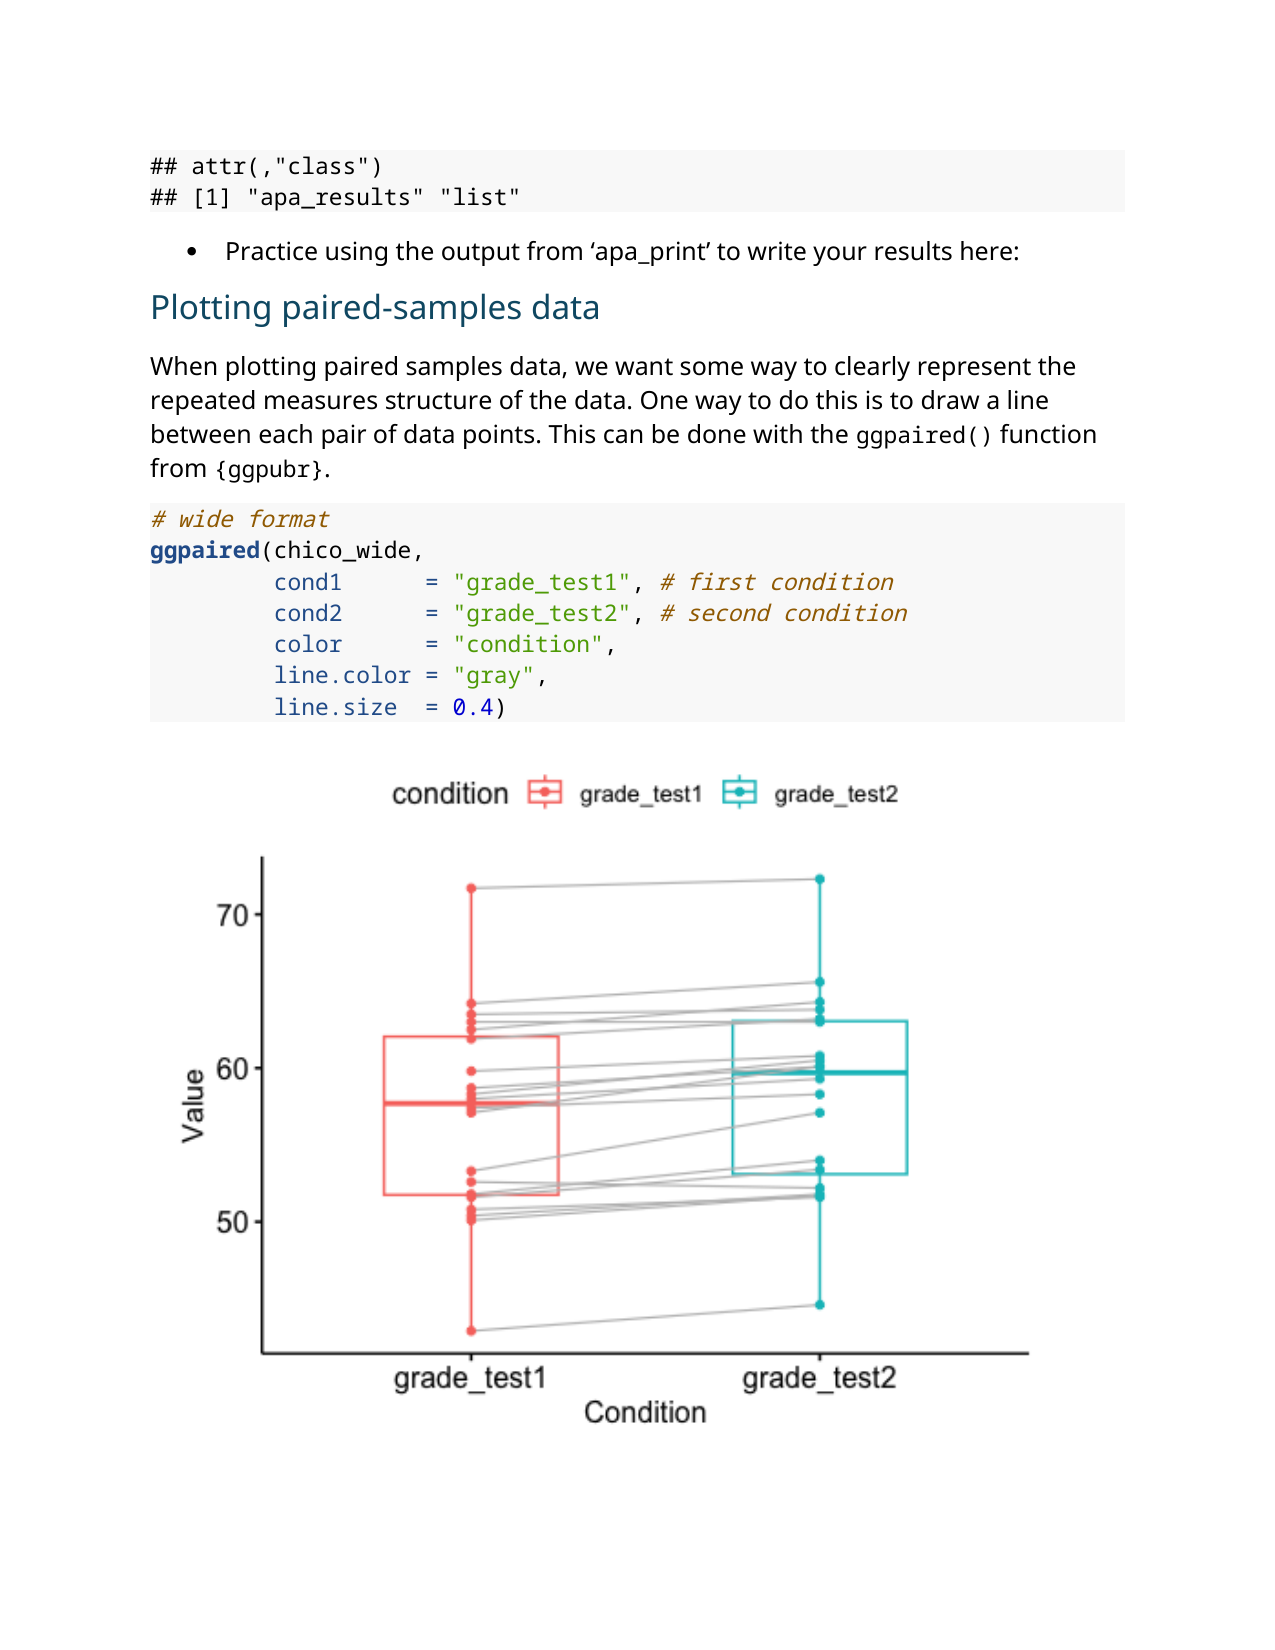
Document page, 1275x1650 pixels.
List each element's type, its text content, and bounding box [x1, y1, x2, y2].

list Practice using the output from ‘apa_print’ to write your results here: [187, 233, 1125, 267]
text # wide format ggpaired(chico_wide, cond1 = "grade_test1", # first condition cond2 = "grade_test2", # second condition color = "condition", line.color = "gray", line.size = 0.4) [150, 503, 1125, 722]
picture [168, 742, 1044, 1443]
subtitle Plotting paired-samples data [150, 284, 1125, 329]
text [150, 150, 1125, 212]
text When plotting paired samples data, we want some way to clearly represent the repeated measures structure of the data. One way to do this is to draw a line between each pair of data points. This can be done with the ggpaired() function from {ggpubr}. [150, 348, 1125, 484]
